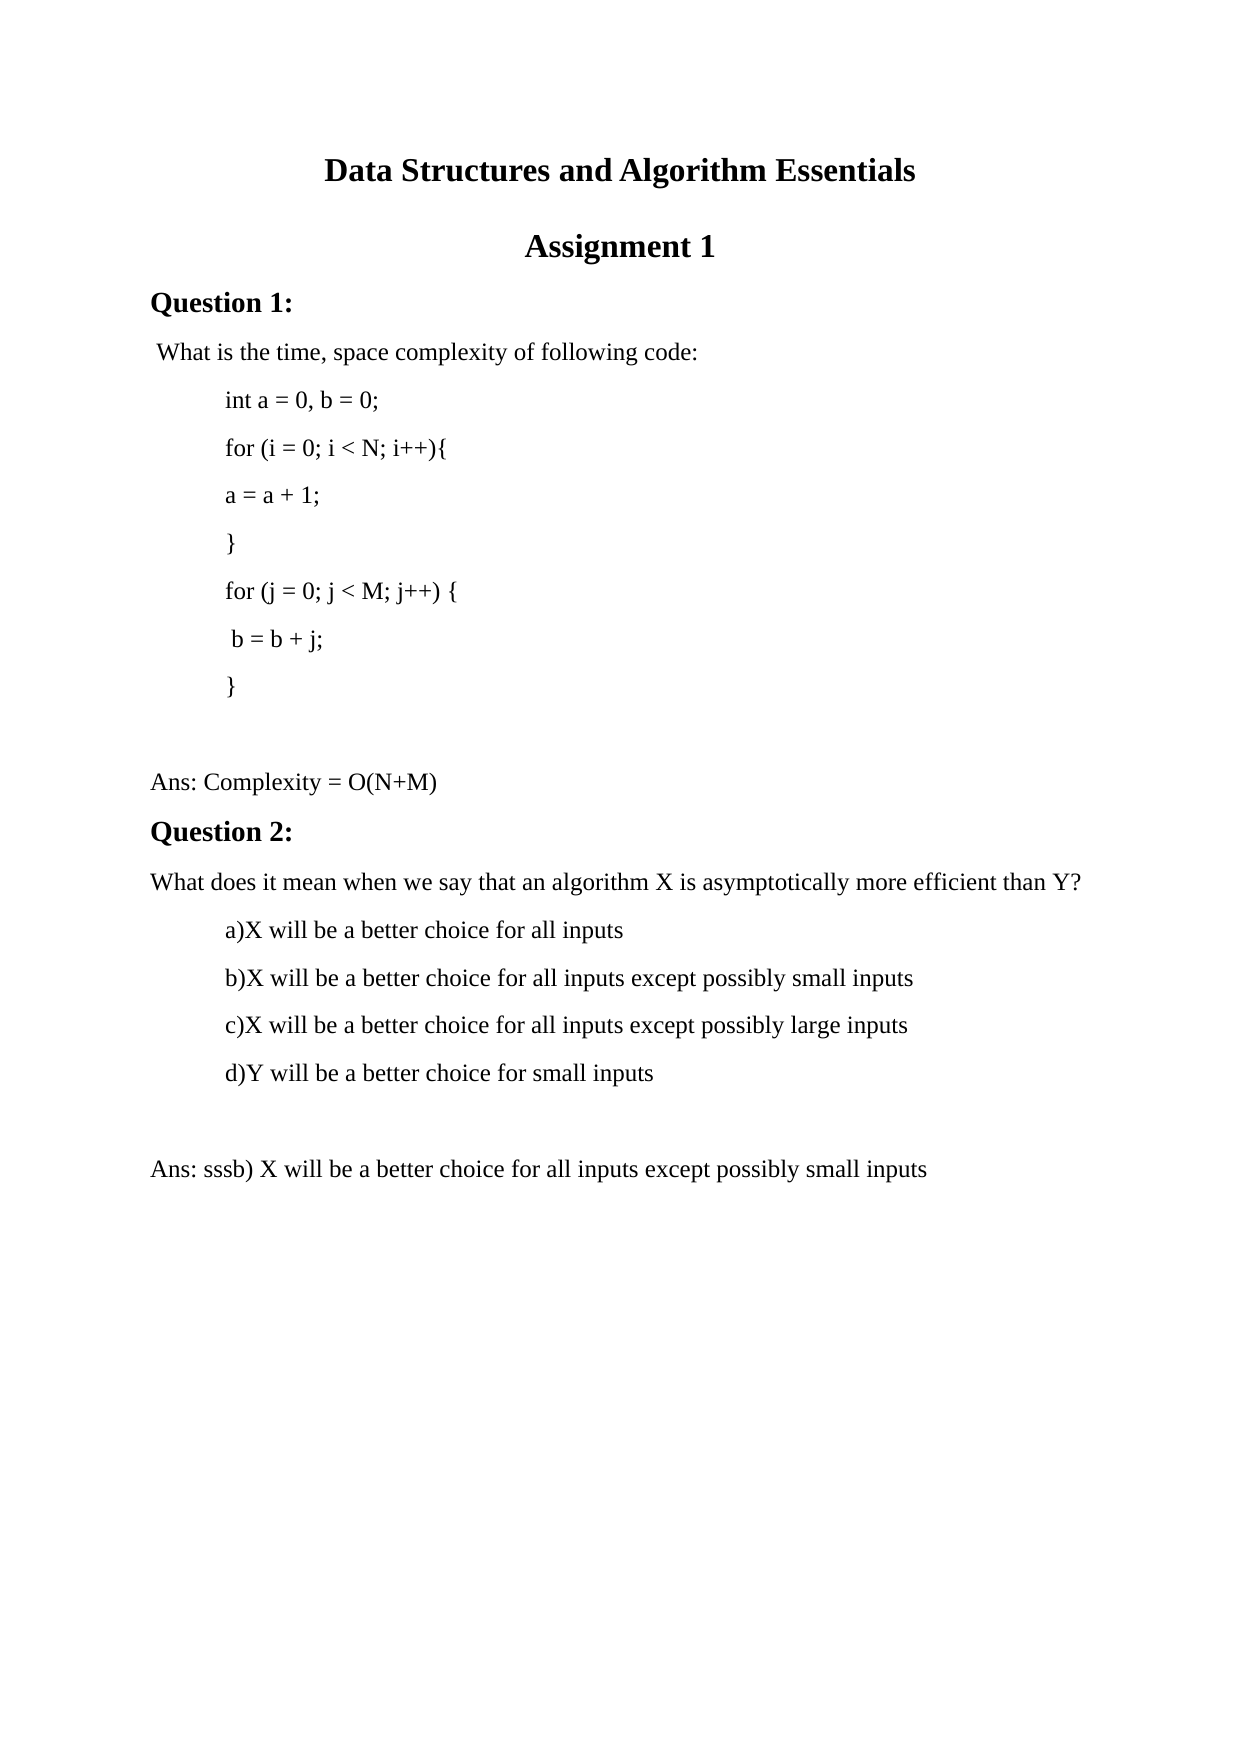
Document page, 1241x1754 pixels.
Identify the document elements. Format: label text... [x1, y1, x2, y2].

text int a = 0, b = 0; [150, 385, 1090, 414]
text d)Y will be a better choice for small inputs [150, 1058, 1090, 1087]
text Question 1: [150, 285, 1090, 318]
text for (j = 0; j < M; j++) { [150, 576, 1090, 605]
text Question 2: [150, 814, 1090, 848]
text for (i = 0; i < N; i++){ [150, 433, 1090, 462]
text Ans: Complexity = O(N+M) [150, 767, 1090, 796]
text What does it mean when we say that an algorithm X is asymptotically more efficient than Y? [150, 867, 1090, 896]
text } [150, 528, 1090, 557]
text Data Structures and Algorithm Essentials [150, 150, 1090, 188]
text b)X will be a better choice for all inputs except possibly small inputs [150, 963, 1090, 992]
text What is the time, space complexity of following code: [150, 337, 1090, 366]
text } [150, 671, 1090, 700]
text Ans: sssb) X will be a better choice for all inputs except possibly small inputs [150, 1154, 1090, 1182]
text c)X will be a better choice for all inputs except possibly large inputs [150, 1011, 1090, 1039]
text b = b + j; [150, 624, 1090, 652]
text Assignment 1 [150, 227, 1090, 265]
text a)X will be a better choice for all inputs [150, 915, 1090, 944]
text a = a + 1; [150, 481, 1090, 509]
